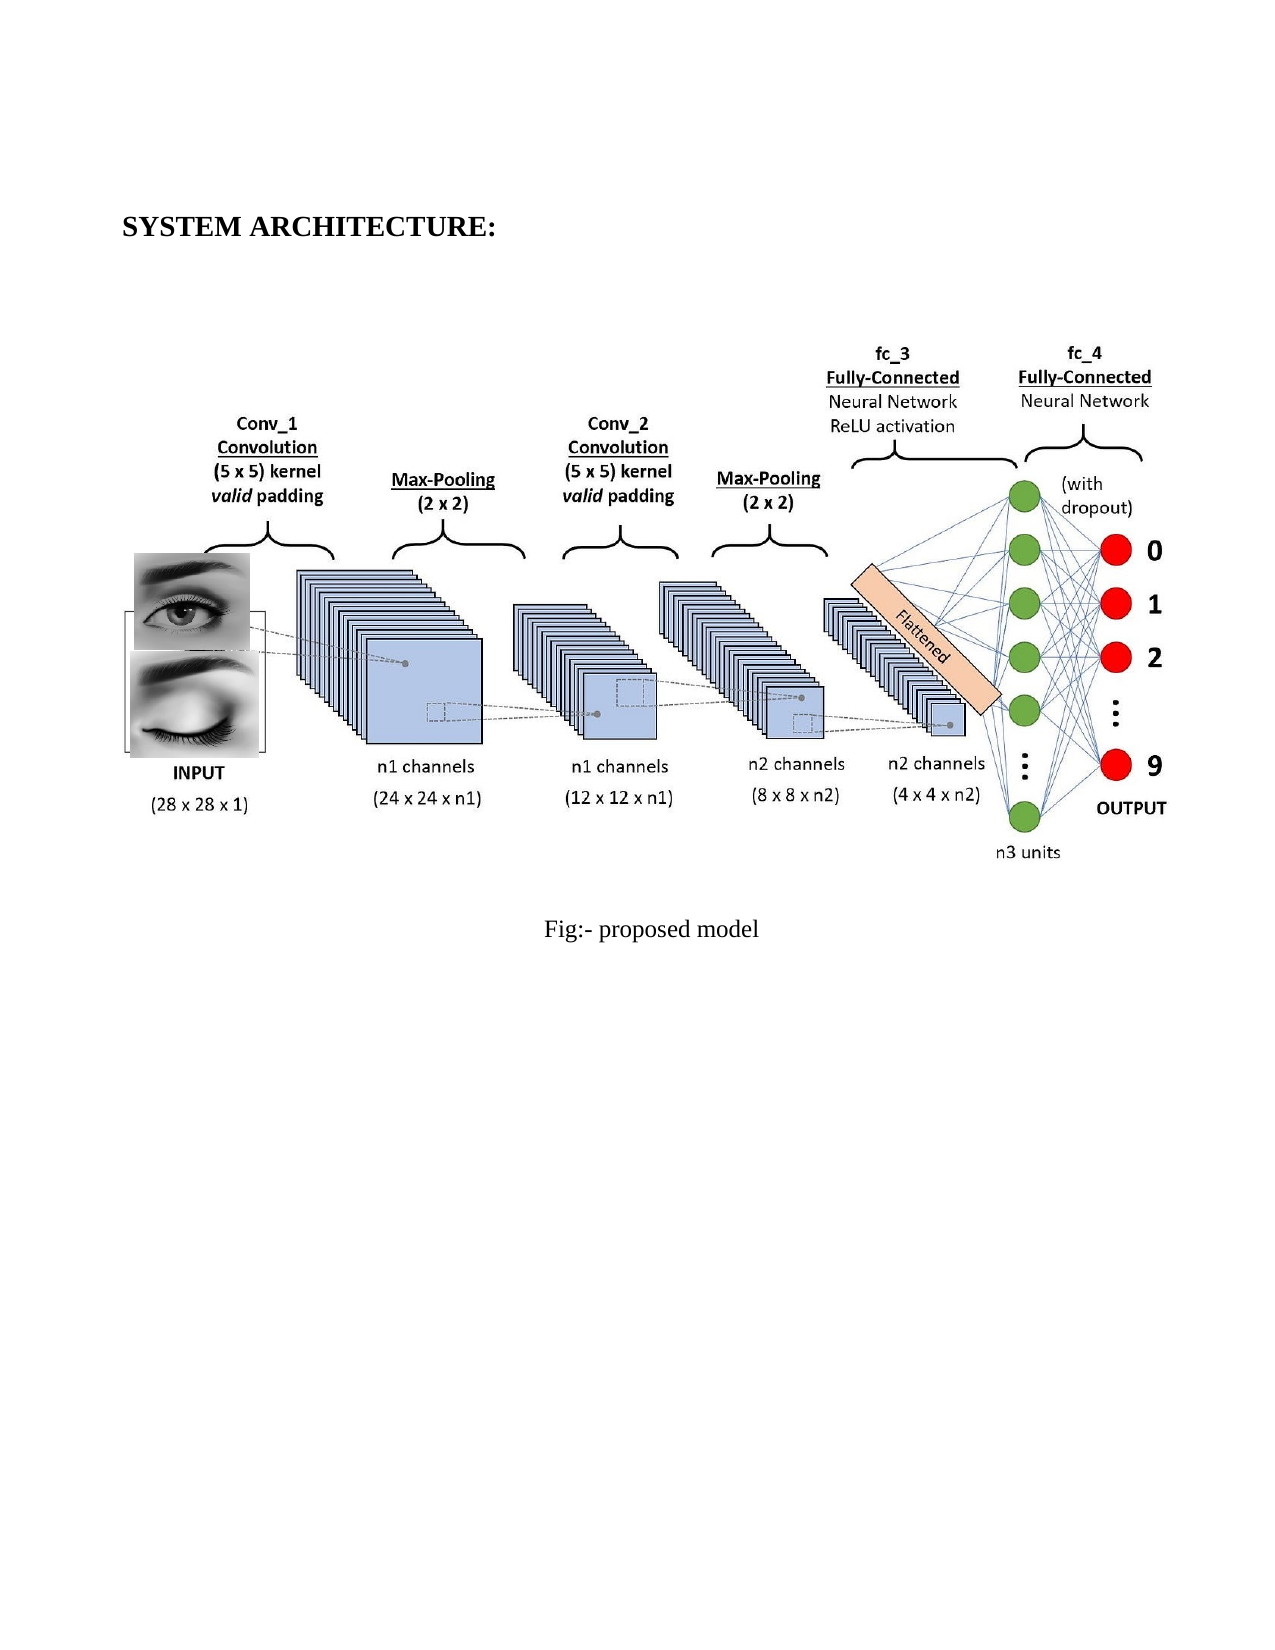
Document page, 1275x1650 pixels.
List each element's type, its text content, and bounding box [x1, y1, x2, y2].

text SYSTEM ARCHITECTURE: [122, 209, 1181, 243]
text Fig:- proposed model [122, 914, 1181, 943]
picture [121, 321, 1182, 889]
